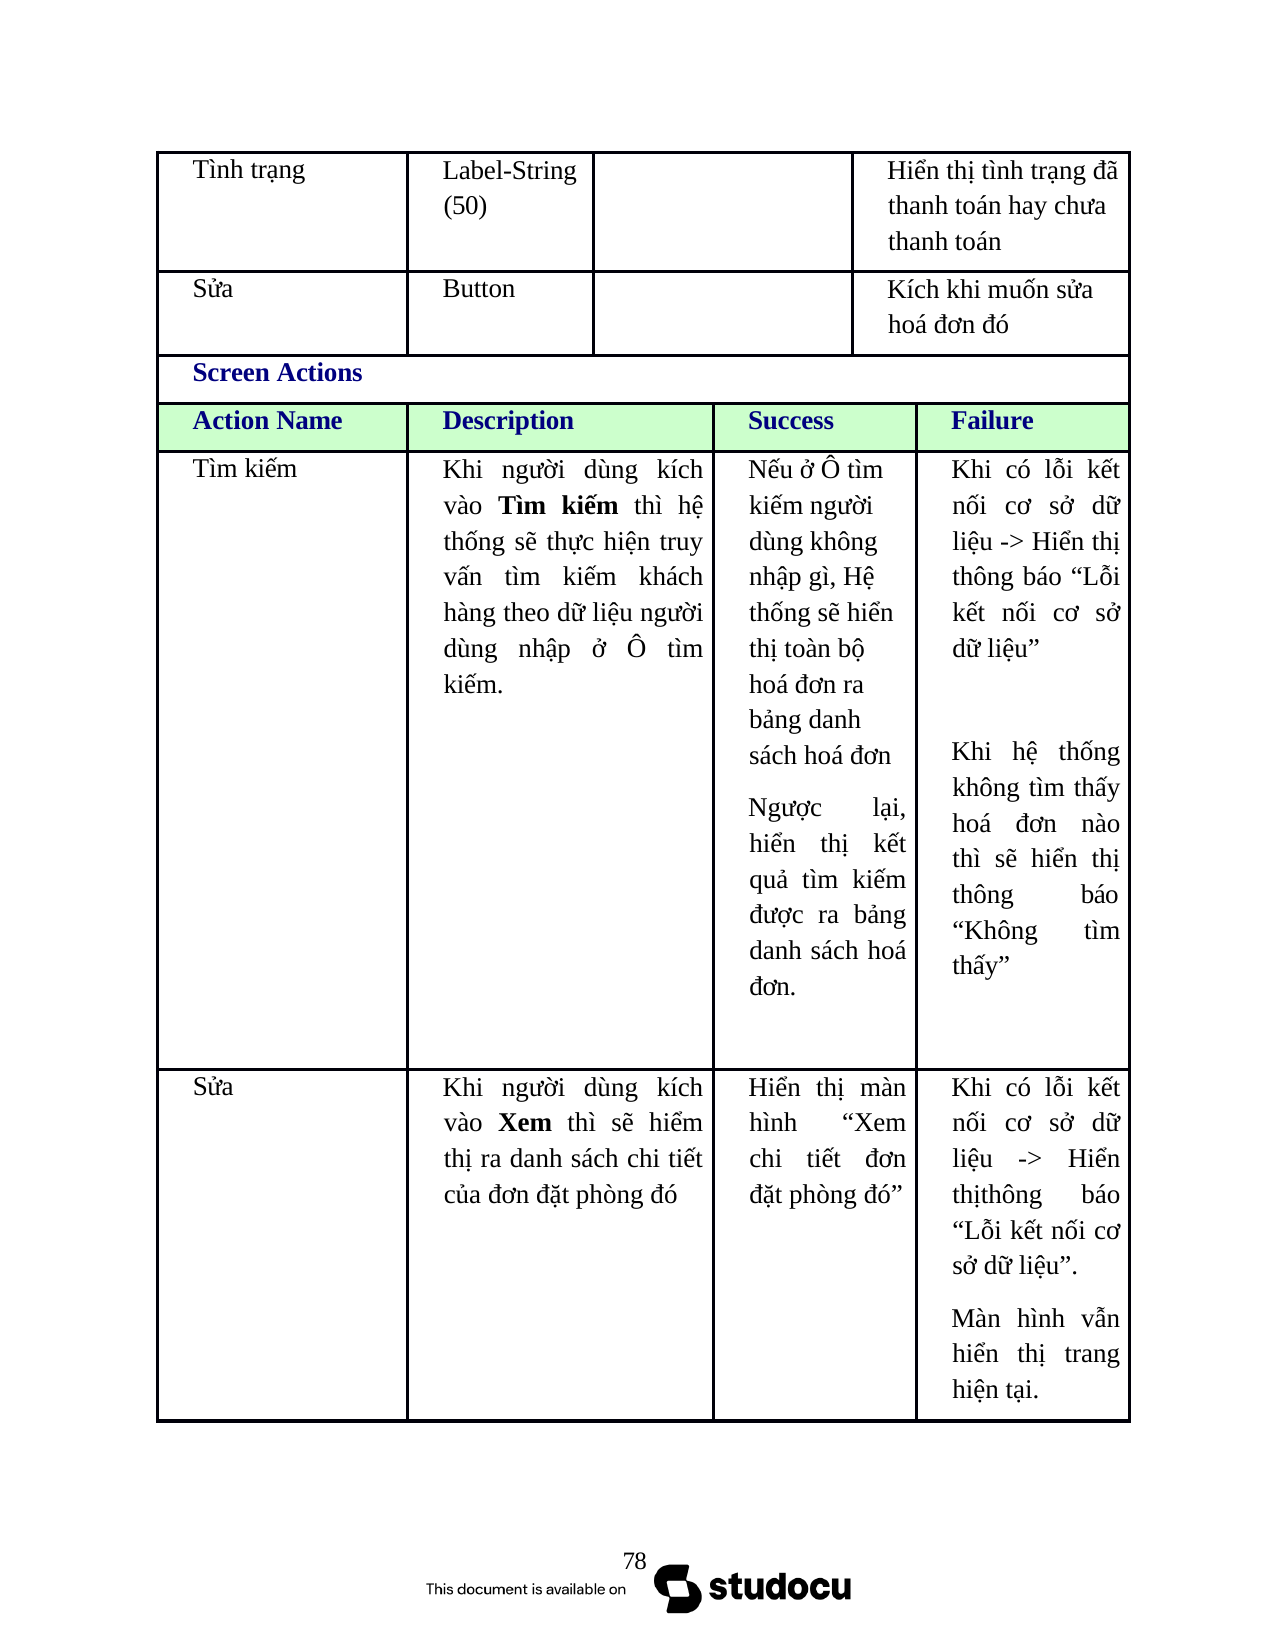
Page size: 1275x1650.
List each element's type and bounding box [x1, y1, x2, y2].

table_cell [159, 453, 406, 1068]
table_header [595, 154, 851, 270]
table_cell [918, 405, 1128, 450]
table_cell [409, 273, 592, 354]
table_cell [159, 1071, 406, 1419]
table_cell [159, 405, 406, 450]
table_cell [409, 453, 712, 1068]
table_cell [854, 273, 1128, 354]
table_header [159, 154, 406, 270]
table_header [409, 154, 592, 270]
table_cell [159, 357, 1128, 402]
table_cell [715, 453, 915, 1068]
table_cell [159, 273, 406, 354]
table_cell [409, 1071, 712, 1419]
picture [325, 1558, 951, 1619]
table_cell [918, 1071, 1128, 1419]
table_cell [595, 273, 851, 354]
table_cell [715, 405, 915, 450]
picture [637, 1561, 643, 1568]
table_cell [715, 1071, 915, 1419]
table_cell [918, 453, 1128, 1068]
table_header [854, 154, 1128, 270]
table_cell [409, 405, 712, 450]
